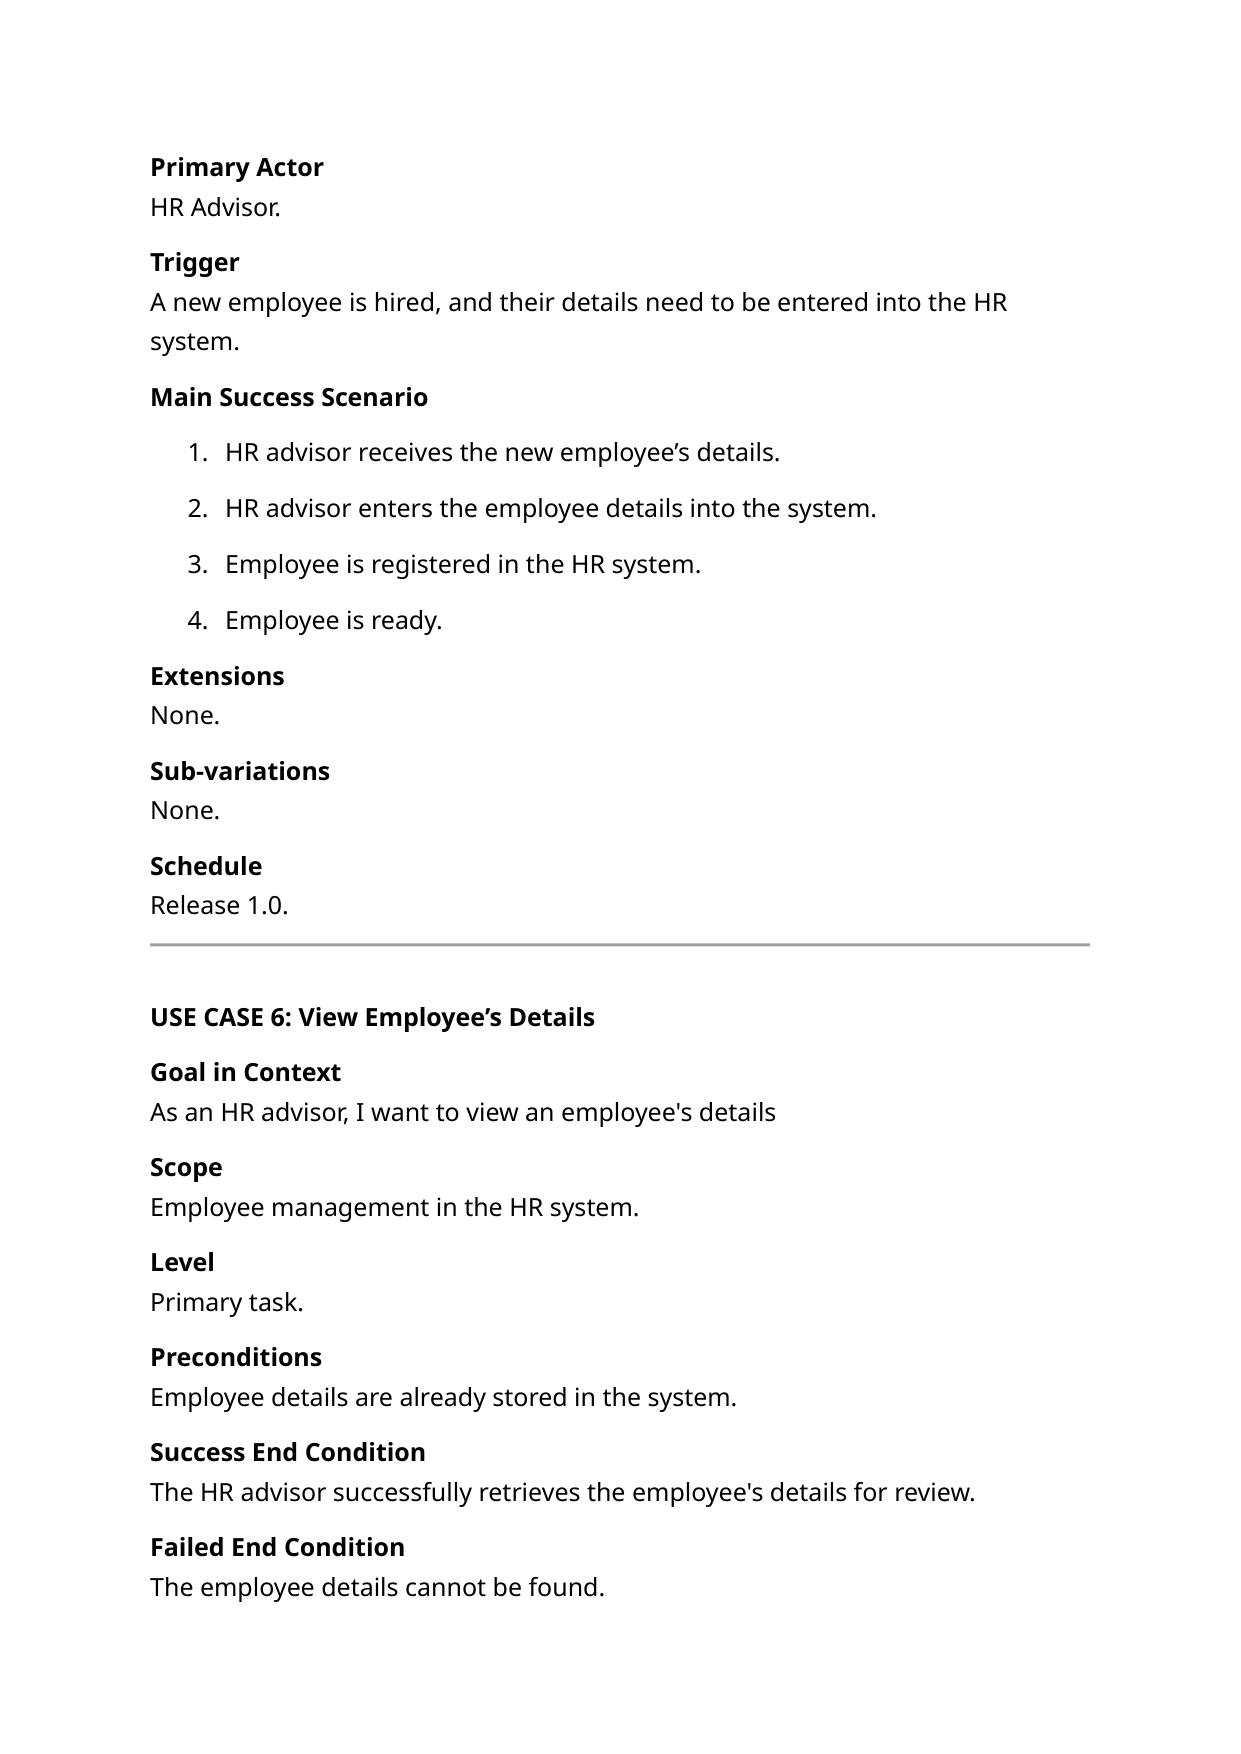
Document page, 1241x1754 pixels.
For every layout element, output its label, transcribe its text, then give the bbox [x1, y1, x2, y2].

list HR advisor enters the employee details into the system. [187, 491, 1090, 525]
list Employee is ready. [187, 602, 1090, 637]
text Goal in Context As an HR advisor, I want to view an employee's details [150, 1055, 1090, 1128]
text Main Success Scenario [150, 379, 1090, 413]
text Preconditions Employee details are already stored in the system. [150, 1340, 1090, 1413]
text Failed End Condition The employee details cannot be found. [150, 1530, 1090, 1603]
text Scope Employee management in the HR system. [150, 1150, 1090, 1223]
text Level Primary task. [150, 1245, 1090, 1318]
list HR advisor receives the new employee’s details. [187, 435, 1090, 469]
text Sub-variations None. [150, 753, 1090, 827]
text Extensions None. [150, 658, 1090, 732]
list Employee is registered in the HR system. [187, 547, 1090, 581]
text USE CASE 6: View Employee’s Details [150, 999, 1090, 1033]
text Schedule Release 1.0. [150, 848, 1090, 922]
text Success End Condition The HR advisor successfully retrieves the employee's details for review. [150, 1435, 1090, 1508]
text Trigger A new employee is hired, and their details need to be entered into the HR system. [150, 245, 1090, 357]
text Primary Actor HR Advisor. [150, 150, 1090, 223]
